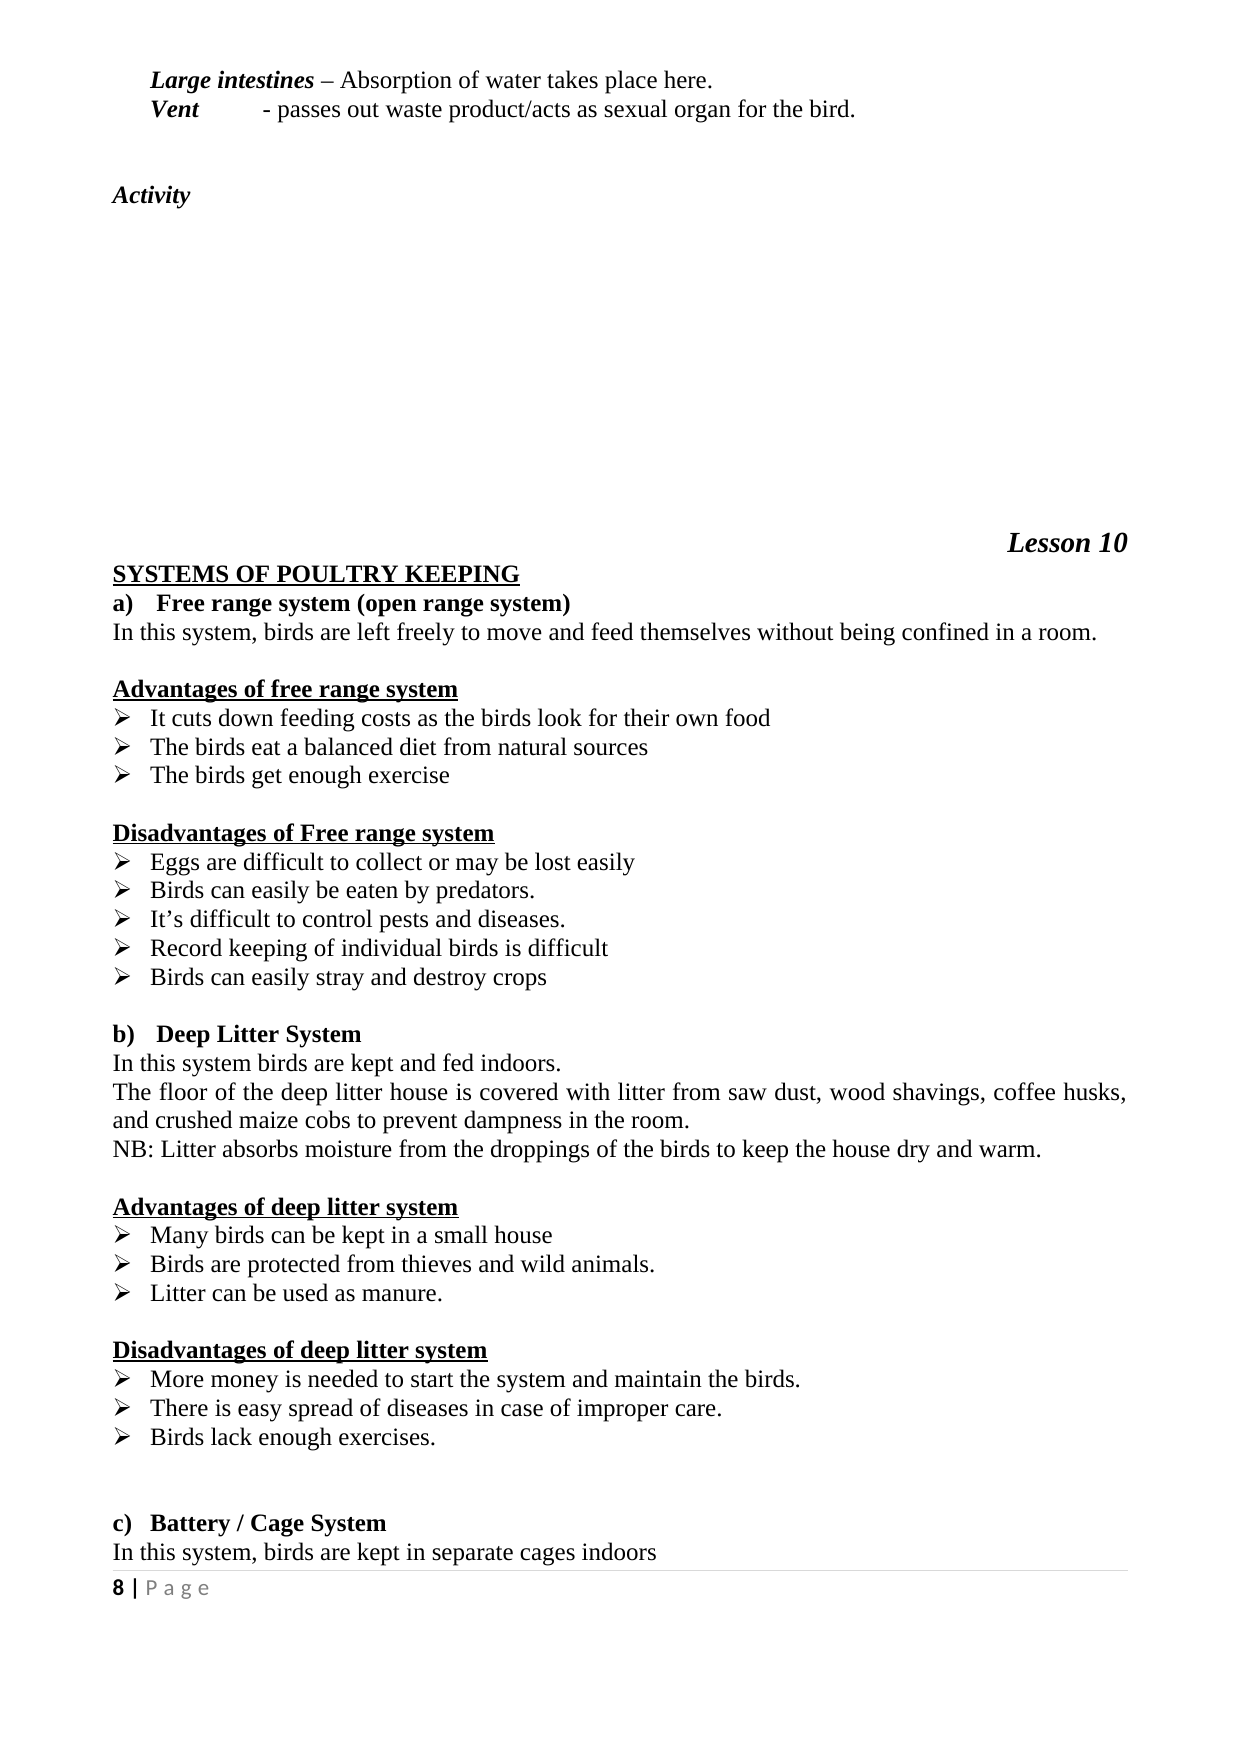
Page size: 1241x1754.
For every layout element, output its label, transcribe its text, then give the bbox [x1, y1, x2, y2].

list Birds can easily be eaten by predators. [112, 875, 1128, 904]
list The birds get enough exercise [112, 760, 1128, 789]
list Record keeping of individual birds is difficult [112, 933, 1128, 962]
list Many birds can be kept in a small house [112, 1220, 1128, 1249]
list It’s difficult to control pests and diseases. [112, 904, 1128, 933]
text In this system, birds are left freely to move and feed themselves without being confined in a room. [112, 617, 1128, 645]
list Free range system (open range system) [112, 588, 1128, 617]
text Lesson 10 [112, 526, 1128, 559]
text Activity [112, 181, 1128, 209]
list Vent - passes out waste product/acts as sexual organ for the bird. [150, 94, 1128, 123]
list Birds can easily stray and destroy crops [112, 962, 1128, 990]
text Disadvantages of deep litter system [112, 1335, 1128, 1364]
text The floor of the deep litter house is covered with litter from saw dust, wood shavings, coffee husks, and crushed maize cobs to prevent dampness in the room. [112, 1077, 1128, 1134]
text In this system, birds are kept in separate cages indoors [112, 1537, 1128, 1565]
list It cuts down feeding costs as the birds look for their own food [112, 703, 1128, 732]
text Advantages of deep litter system [112, 1192, 1128, 1220]
list Large intestines – Absorption of water takes place here. [150, 66, 1128, 94]
list Birds are protected from thieves and wild animals. [112, 1249, 1128, 1278]
list Deep Litter System [112, 1019, 1128, 1048]
list Eggs are difficult to collect or may be lost easily [112, 847, 1128, 875]
list There is easy spread of diseases in case of improper care. [112, 1393, 1128, 1422]
list Battery / Cage System [112, 1508, 1128, 1537]
text NB: Litter absorbs moisture from the droppings of the birds to keep the house dry and warm. [112, 1134, 1128, 1163]
list More money is needed to start the system and maintain the birds. [112, 1364, 1128, 1393]
list The birds eat a balanced diet from natural sources [112, 732, 1128, 760]
text Disadvantages of Free range system [112, 818, 1128, 847]
text In this system birds are kept and fed indoors. [112, 1048, 1128, 1077]
text SYSTEMS OF POULTRY KEEPING [112, 559, 1128, 588]
list Litter can be used as manure. [112, 1278, 1128, 1307]
text Advantages of free range system [112, 674, 1128, 703]
list Birds lack enough exercises. [112, 1422, 1128, 1450]
